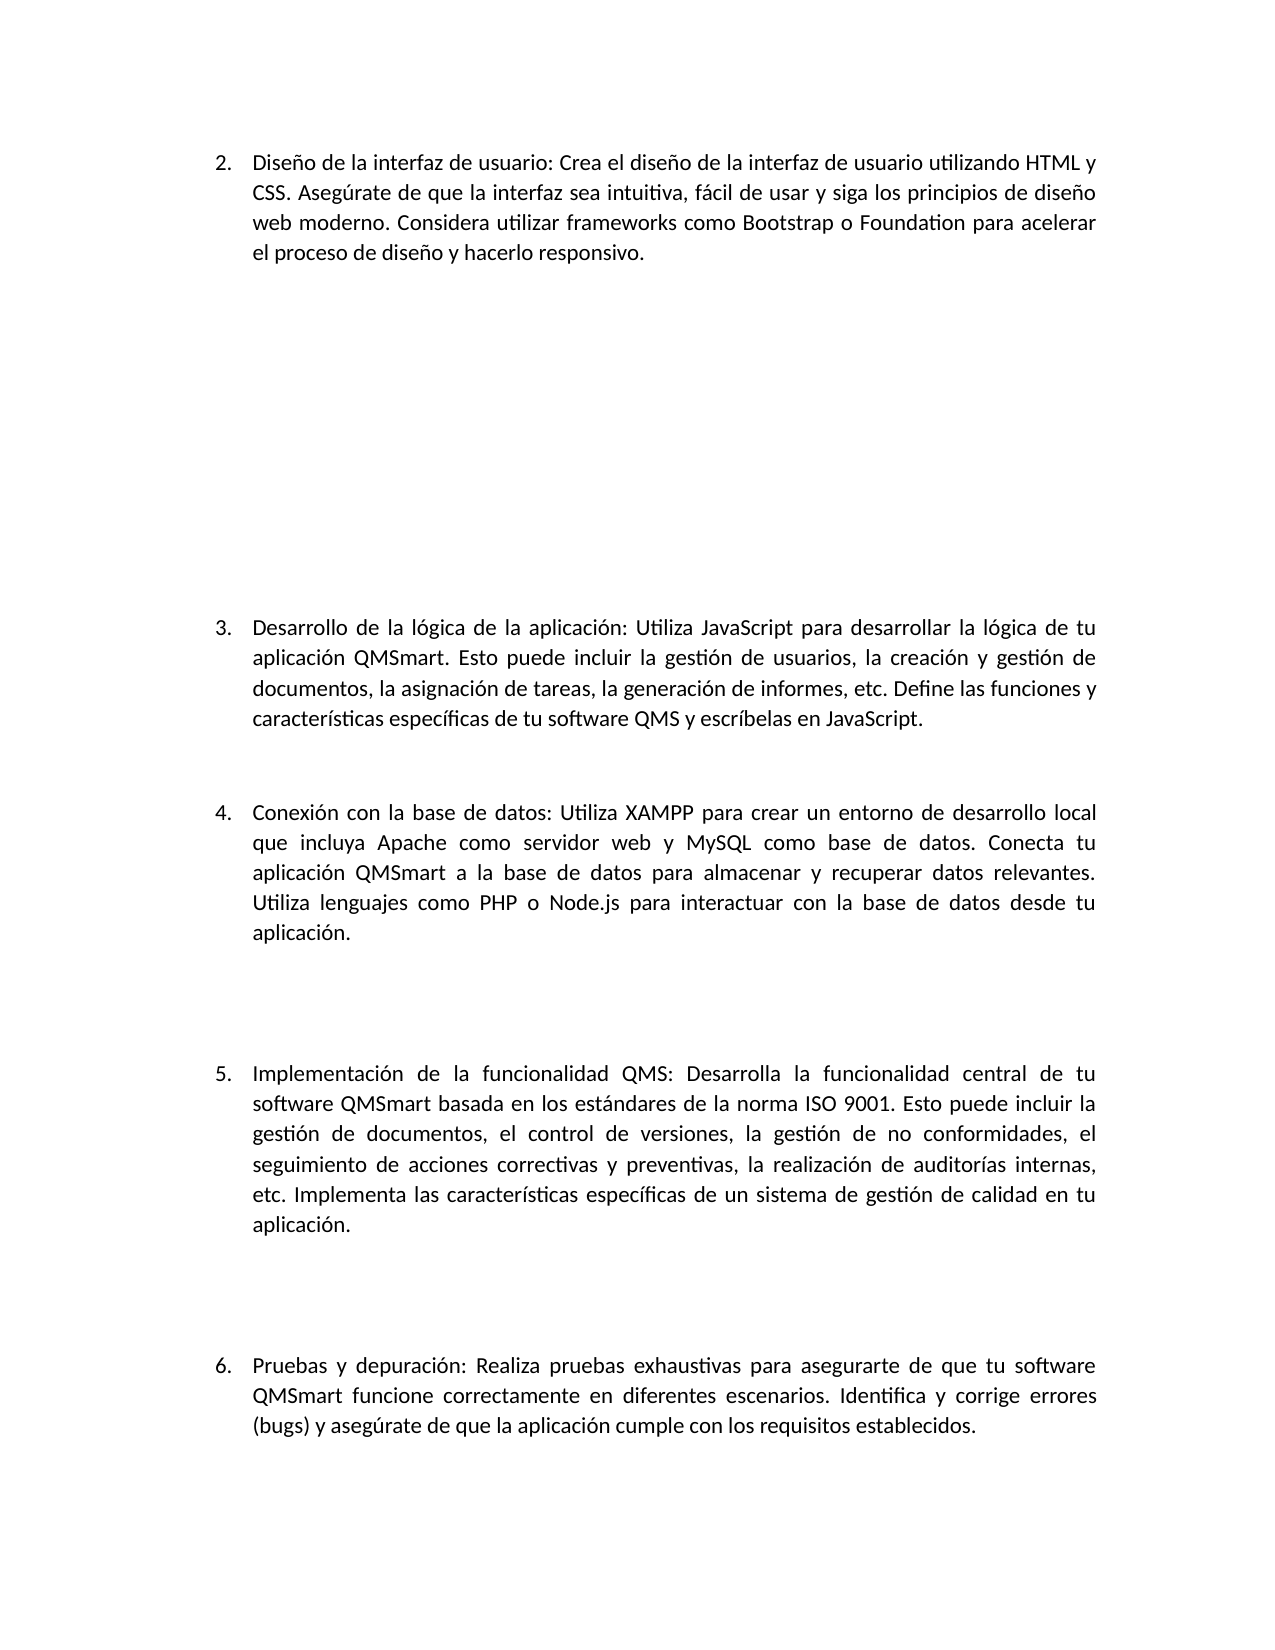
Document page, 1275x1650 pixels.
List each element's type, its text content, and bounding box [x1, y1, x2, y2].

list Pruebas y depuración: Realiza pruebas exhaustivas para asegurarte de que tu software QMSmart funcione correctamente en diferentes escenarios. Identifica y corrige errores (bugs) y asegúrate de que la aplicación cumple con los requisitos establecidos. [215, 1351, 1098, 1439]
list Desarrollo de la lógica de la aplicación: Utiliza JavaScript para desarrollar la lógica de tu aplicación QMSmart. Esto puede incluir la gestión de usuarios, la creación y gestión de documentos, la asignación de tareas, la generación de informes, etc. Define las funciones y características específicas de tu software QMS y escríbelas en JavaScript. [215, 613, 1098, 732]
list Conexión con la base de datos: Utiliza XAMPP para crear un entorno de desarrollo local que incluya Apache como servidor web y MySQL como base de datos. Conecta tu aplicación QMSmart a la base de datos para almacenar y recuperar datos relevantes. Utiliza lenguajes como PHP o Node.js para interactuar con la base de datos desde tu aplicación. [215, 798, 1098, 946]
list Implementación de la funcionalidad QMS: Desarrolla la funcionalidad central de tu software QMSmart basada en los estándares de la norma ISO 9001. Esto puede incluir la gestión de documentos, el control de versiones, la gestión de no conformidades, el seguimiento de acciones correctivas y preventivas, la realización de auditorías internas, etc. Implementa las características específicas de un sistema de gestión de calidad en tu aplicación. [215, 1059, 1098, 1238]
list Diseño de la interfaz de usuario: Crea el diseño de la interfaz de usuario utilizando HTML y CSS. Asegúrate de que la interfaz sea intuitiva, fácil de usar y siga los principios de diseño web moderno. Considera utilizar frameworks como Bootstrap o Foundation para acelerar el proceso de diseño y hacerlo responsivo. [215, 148, 1098, 266]
